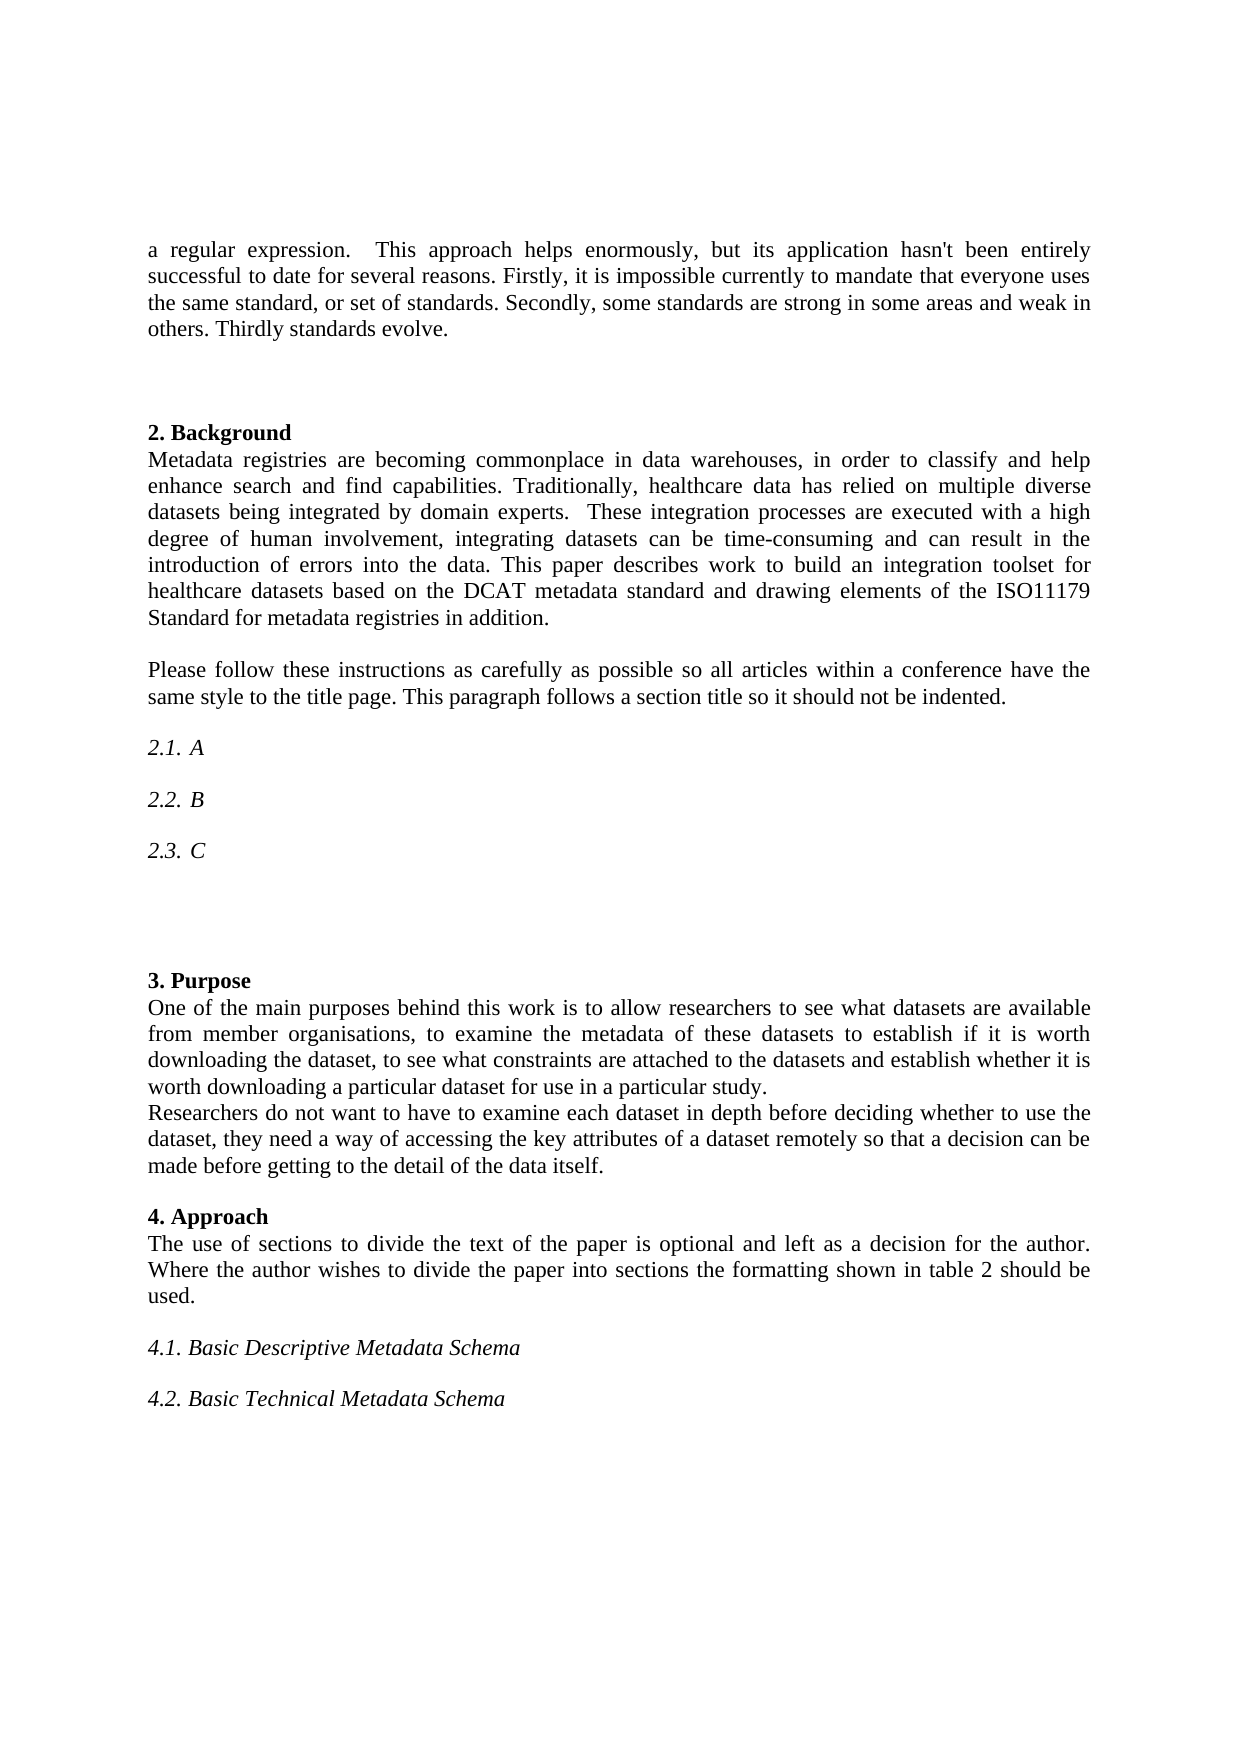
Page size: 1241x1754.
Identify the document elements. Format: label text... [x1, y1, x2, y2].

text A [148, 734, 1092, 761]
text The use of sections to divide the text of the paper is optional and left as a decision for the author. Where the author wishes to divide the paper into sections the formatting shown in table 2 should be used. [148, 1229, 1092, 1309]
list One of the main purposes behind this work is to allow researchers to see what datasets are available from member organisations, to examine the metadata of these datasets to establish if it is worth downloading the dataset, to see what constraints are attached to the datasets and establish whether it is worth downloading a particular dataset for use in a particular study. [148, 994, 1092, 1099]
text Metadata registries are becoming commonplace in data warehouses, in order to classify and help enhance search and find capabilities. Traditionally, healthcare data has relied on multiple diverse datasets being integrated by domain experts. These integration processes are executed with a high degree of human involvement, integrating datasets can be time-consuming and can result in the introduction of errors into the data. This paper describes work to build an integration toolset for healthcare datasets based on the DCAT metadata standard and drawing elements of the ISO11179 Standard for metadata registries in addition. [148, 446, 1092, 630]
text Please follow these instructions as carefully as possible so all articles within a conference have the same style to the title page. This paragraph follows a section title so it should not be indented. [148, 657, 1092, 709]
text Purpose [148, 967, 1092, 994]
text C [148, 837, 1092, 863]
text B [148, 786, 1092, 812]
text Approach [148, 1203, 1092, 1229]
text Basic Descriptive Metadata Schema [148, 1334, 1092, 1360]
text Background [148, 419, 1092, 446]
text Basic Technical Metadata Schema [148, 1385, 1092, 1411]
list Researchers do not want to have to examine each dataset in depth before deciding whether to use the dataset, they need a way of accessing the key attributes of a dataset remotely so that a decision can be made before getting to the detail of the data itself. [148, 1099, 1092, 1178]
